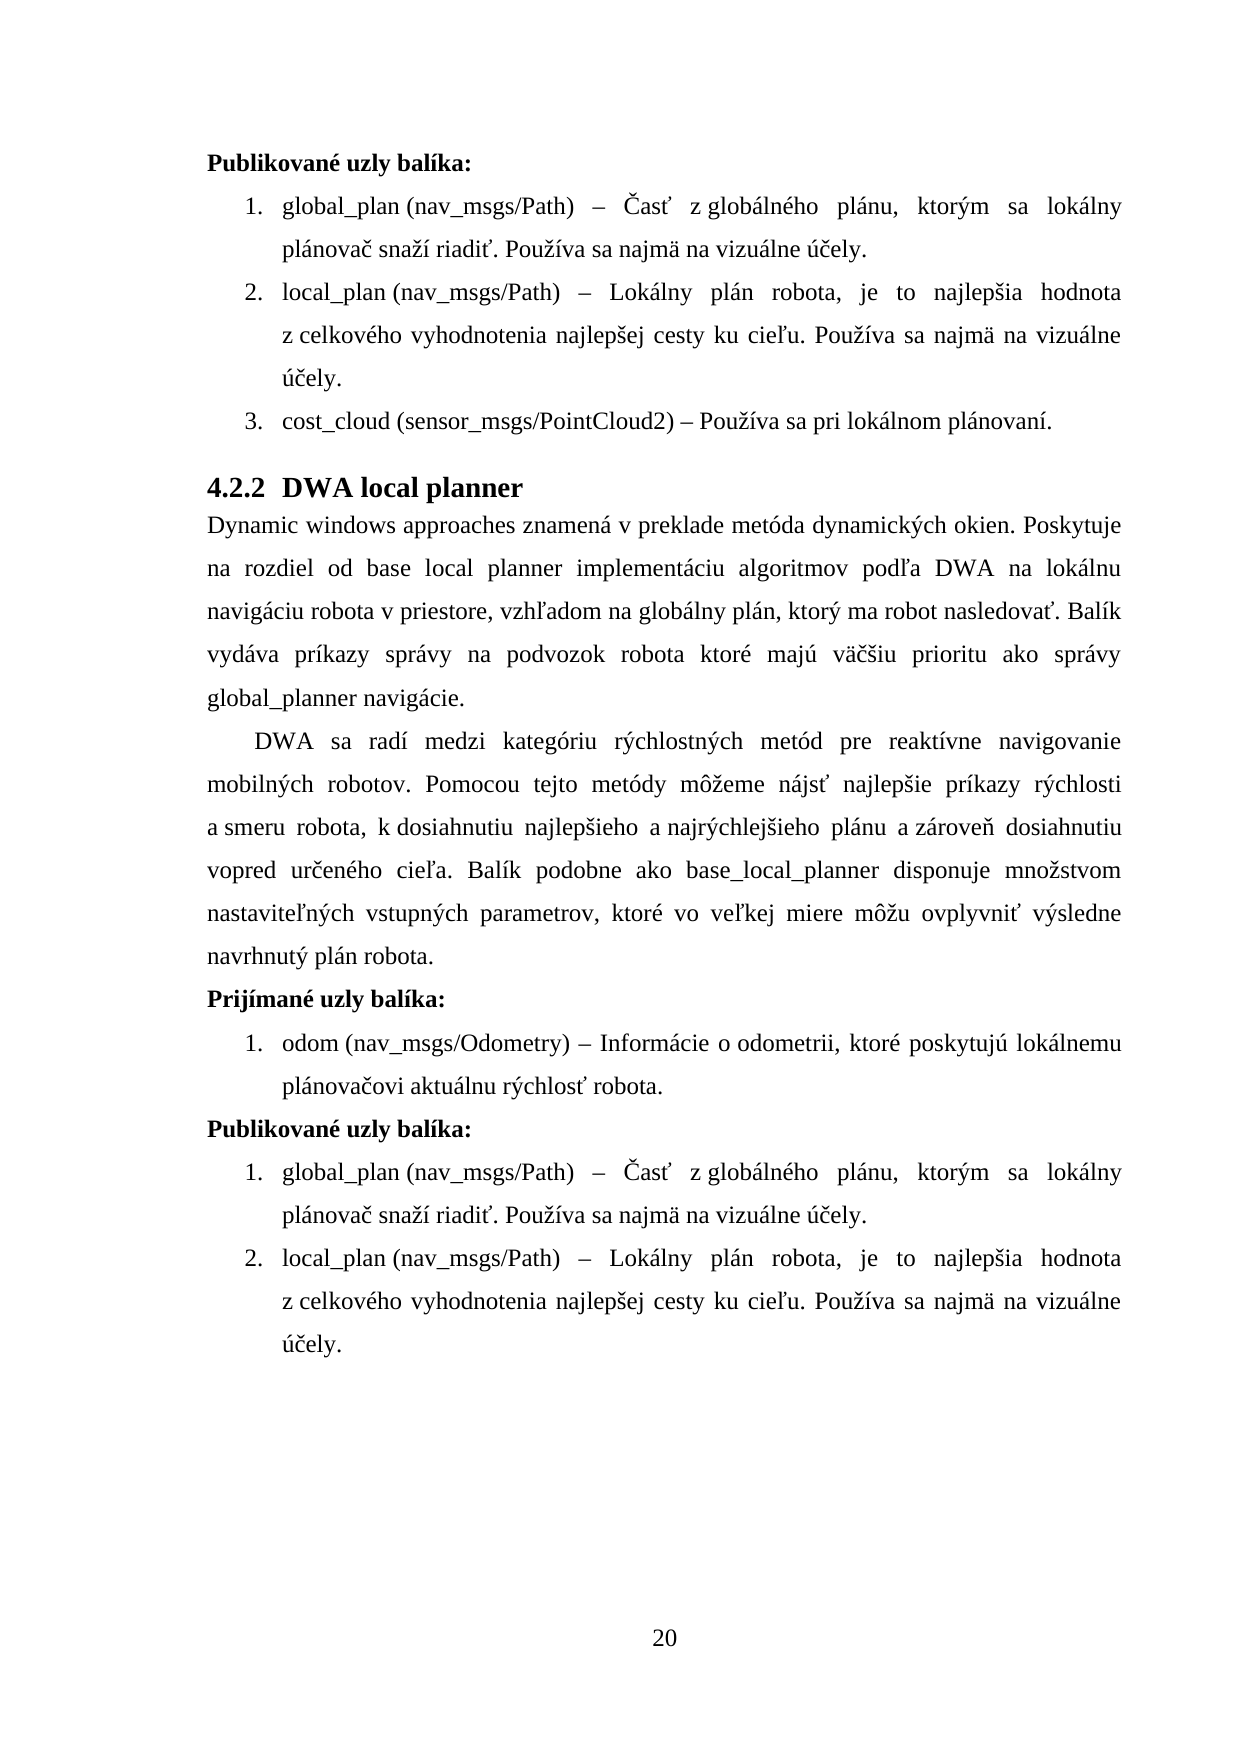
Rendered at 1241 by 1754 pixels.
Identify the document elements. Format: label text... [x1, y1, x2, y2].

list odom (nav_msgs/Odometry) – Informácie o odometrii, ktoré poskytujú lokálnemu plánovačovi aktuálnu rýchlosť robota. [244, 1028, 1122, 1099]
list global_plan (nav_msgs/Path) – Časť z globálného plánu, ktorým sa lokálny plánovač snaží riadiť. Používa sa najmä na vizuálne účely. [244, 191, 1122, 263]
text Dynamic windows approaches znamená v preklade metóda dynamických okien. Poskytuje na rozdiel od base local planner implementáciu algoritmov podľa DWA na lokálnu navigáciu robota v priestore, vzhľadom na globálny plán, ktorý ma robot nasledovať. Balík vydáva príkazy správy na podvozok robota ktoré majú väčšiu prioritu ako správy global_planner navigácie. [207, 510, 1122, 711]
list local_plan (nav_msgs/Path) – Lokálny plán robota, je to najlepšia hodnota z celkového vyhodnotenia najlepšej cesty ku cieľu. Používa sa najmä na vizuálne účely. [244, 277, 1122, 392]
list local_plan (nav_msgs/Path) – Lokálny plán robota, je to najlepšia hodnota z celkového vyhodnotenia najlepšej cesty ku cieľu. Používa sa najmä na vizuálne účely. [244, 1243, 1122, 1358]
list global_plan (nav_msgs/Path) – Časť z globálného plánu, ktorým sa lokálny plánovač snaží riadiť. Používa sa najmä na vizuálne účely. [244, 1157, 1122, 1229]
text Prijímané uzly balíka: [207, 984, 1122, 1013]
text Publikované uzly balíka: [207, 148, 1122, 176]
subtitle DWA local planner [207, 470, 1122, 504]
list cost_cloud (sensor_msgs/PointCloud2) – Používa sa pri lokálnom plánovaní. [244, 406, 1122, 435]
text Publikované uzly balíka: [207, 1114, 1122, 1143]
text DWA sa radí medzi kategóriu rýchlostných metód pre reaktívne navigovanie mobilných robotov. Pomocou tejto metódy môžeme nájsť najlepšie príkazy rýchlosti a smeru robota, k dosiahnutiu najlepšieho a najrýchlejšieho plánu a zároveň dosiahnutiu vopred určeného cieľa. Balík podobne ako base_local_planner disponuje množstvom nastaviteľných vstupných parametrov, ktoré vo veľkej miere môžu ovplyvniť výsledne navrhnutý plán robota. [207, 726, 1122, 970]
